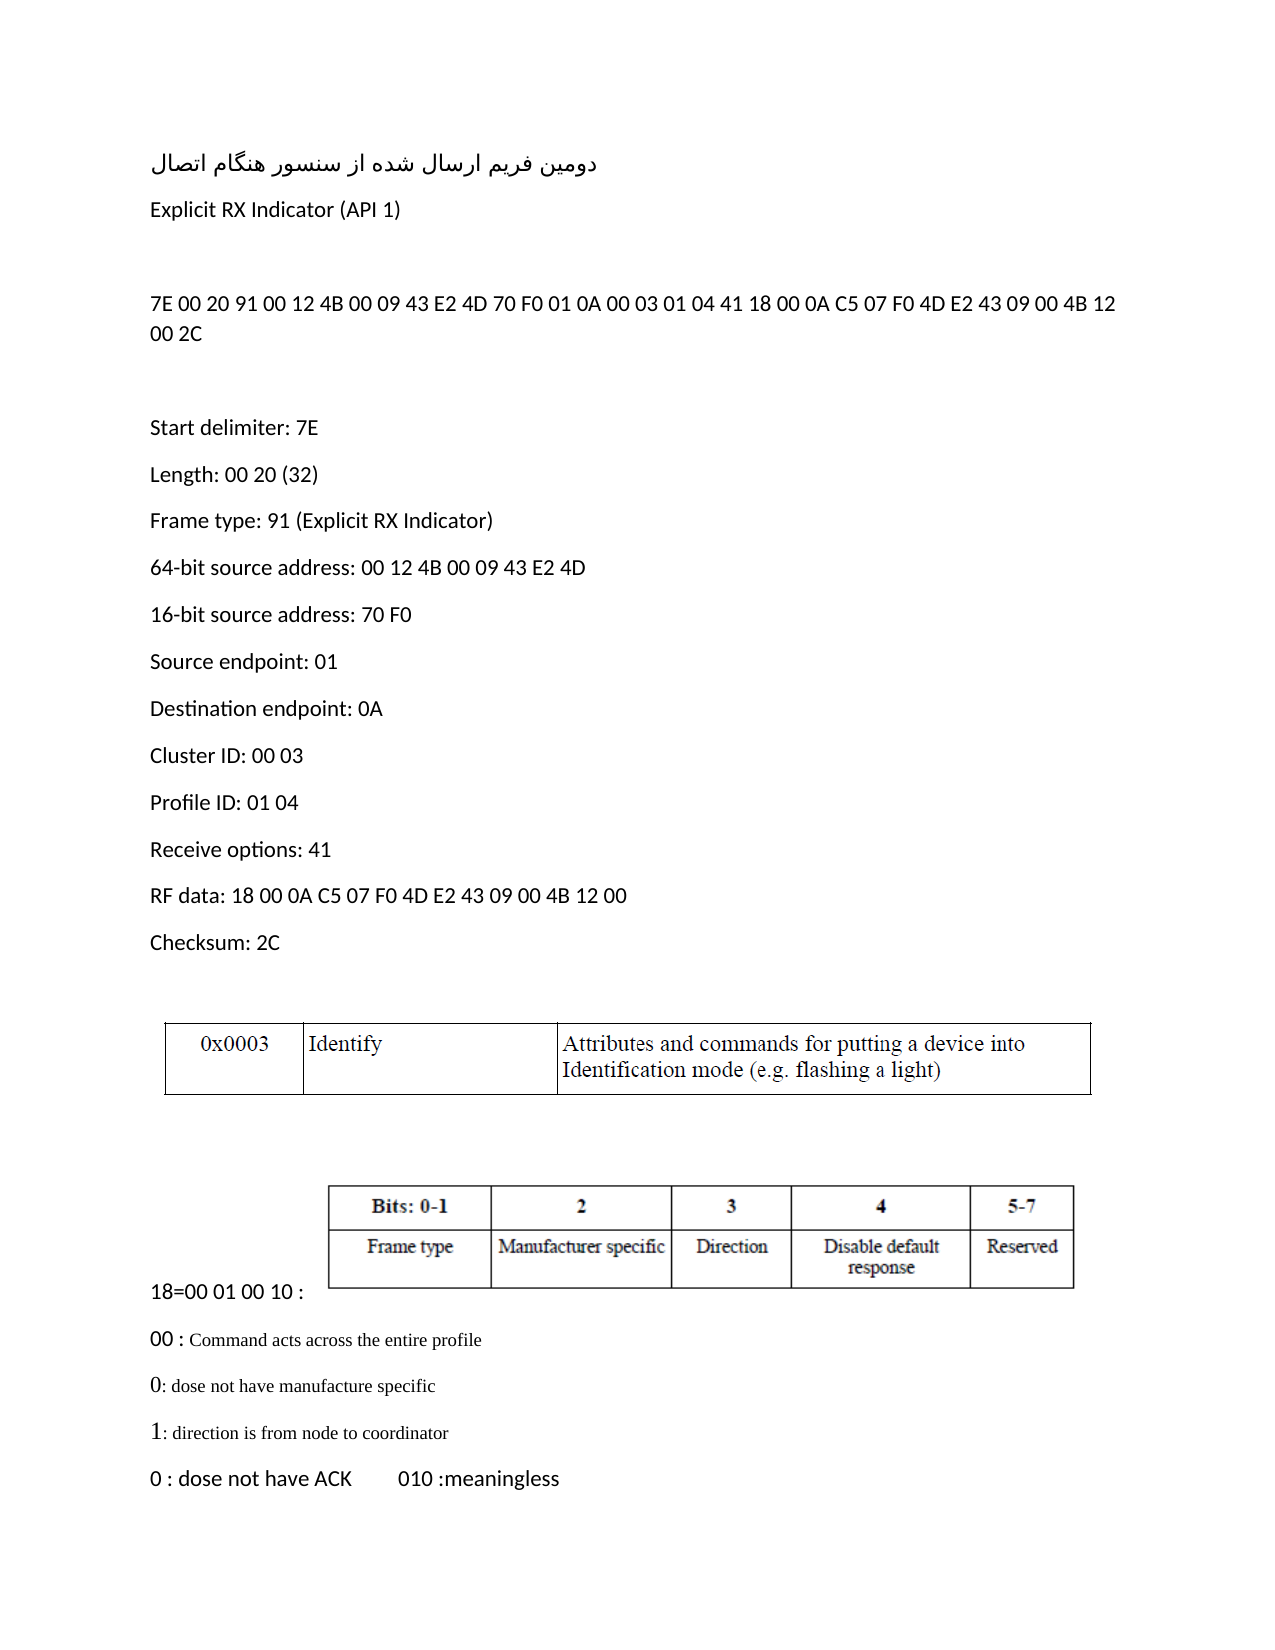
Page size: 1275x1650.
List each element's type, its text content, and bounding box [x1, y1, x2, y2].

text 0: dose not have manufacture specific [150, 1371, 1125, 1397]
text Explicit RX Indicator (API 1) [150, 195, 1125, 223]
picture [150, 1022, 1125, 1108]
text RF data: 18 00 0A C5 07 F0 4D E2 43 09 00 4B 12 00 [150, 882, 1125, 909]
text دومین فریم ارسال شده از سنسور هنگام اتصال [150, 150, 1125, 176]
text Frame type: 91 (Explicit RX Indicator) [150, 507, 1125, 534]
text 00 : Command acts across the entire profile [150, 1324, 1125, 1352]
text 64-bit source address: 00 12 4B 00 09 43 E2 4D [150, 553, 1125, 581]
text 0 : dose not have ACK 010 :meaningless [150, 1464, 1125, 1492]
text 1: direction is from node to coordinator [150, 1416, 1125, 1445]
text Profile ID: 01 04 [150, 788, 1125, 816]
text Checksum: 2C [150, 928, 1125, 956]
text Destination endpoint: 0A [150, 694, 1125, 722]
text 7E 00 20 91 00 12 4B 00 09 43 E2 4D 70 F0 01 0A 00 03 01 04 41 18 00 0A C5 07 F0 4D E2 43 09 00 4B 12 00 2C [150, 289, 1125, 347]
text Start delimiter: 7E [150, 413, 1125, 441]
text Length: 00 20 (32) [150, 460, 1125, 488]
text Cluster ID: 00 03 [150, 741, 1125, 769]
text Receive options: 41 [150, 835, 1125, 863]
text Source endpoint: 01 [150, 647, 1125, 675]
text 16-bit source address: 70 F0 [150, 600, 1125, 628]
picture [309, 1173, 1091, 1300]
